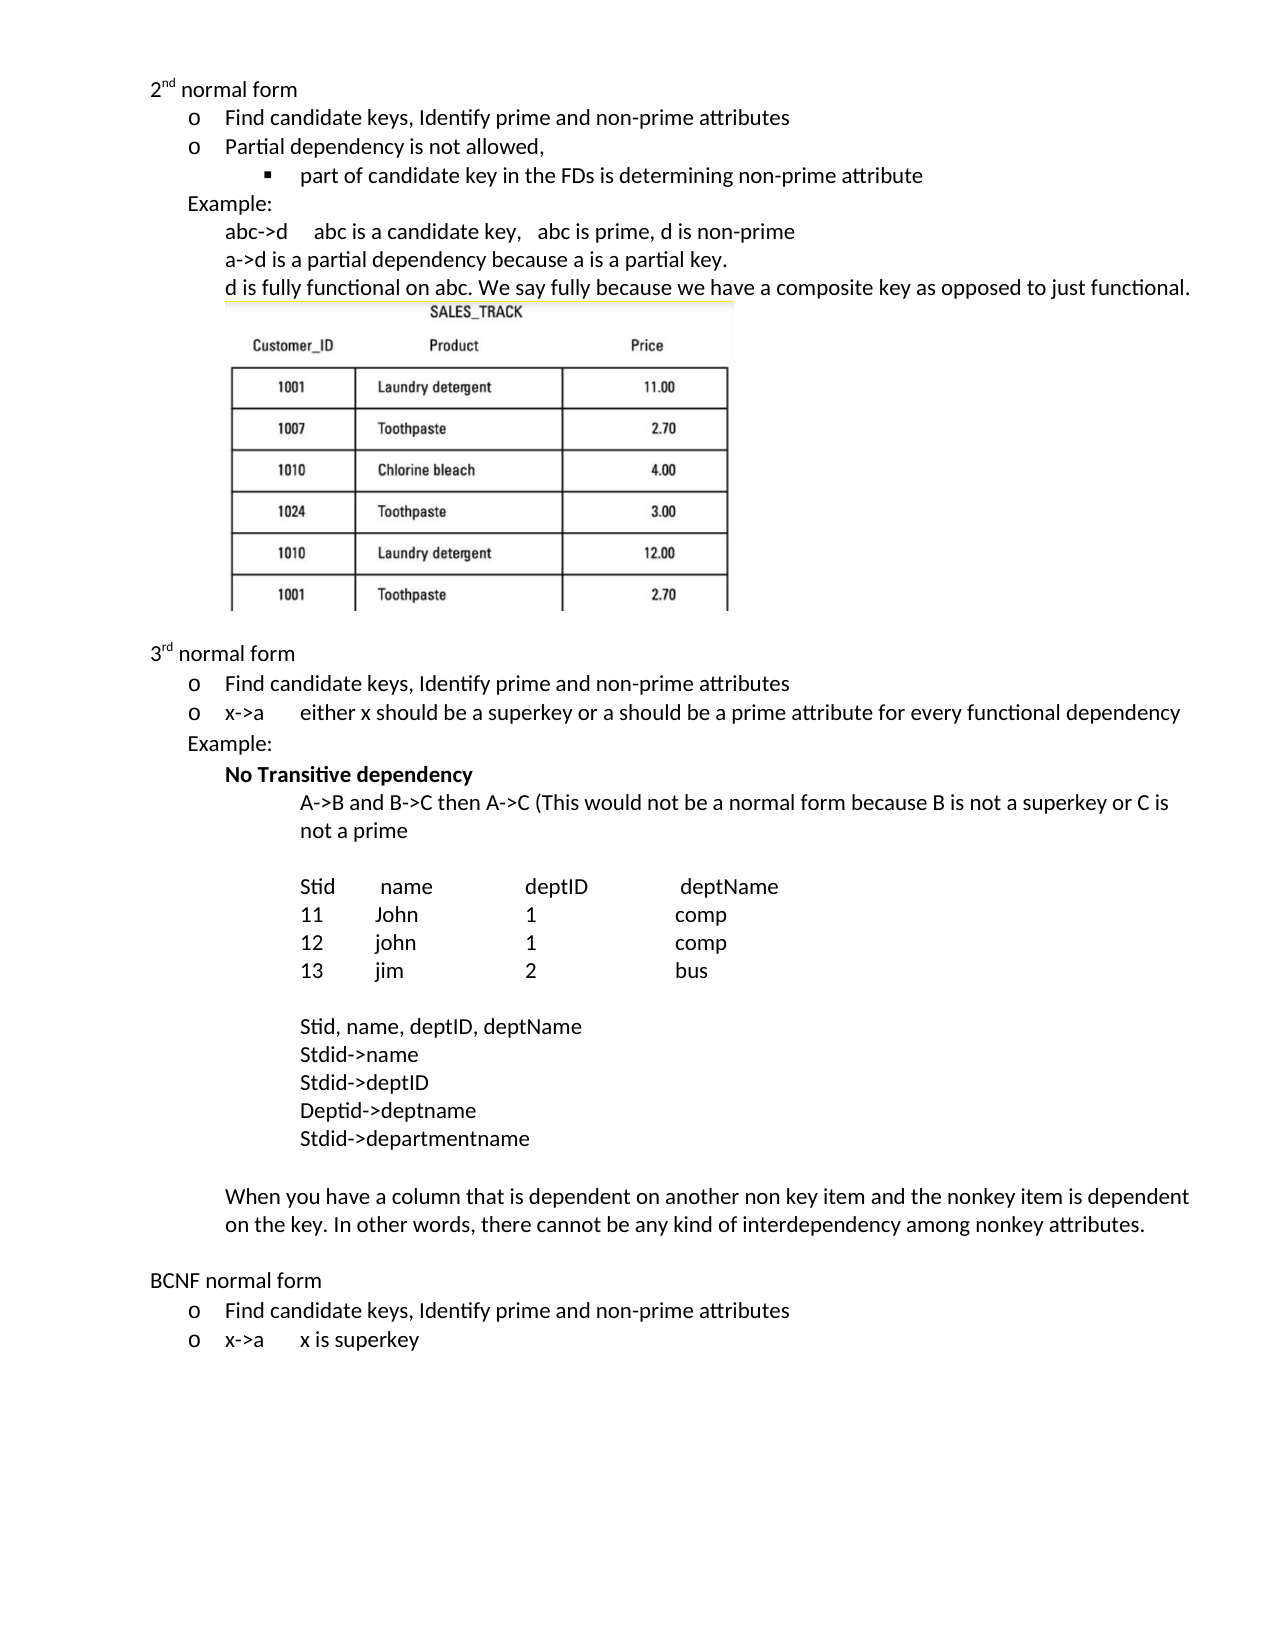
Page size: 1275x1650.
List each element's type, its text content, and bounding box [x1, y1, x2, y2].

text Stdid->departmentname [300, 1124, 1200, 1152]
text Stid name deptID deptName [300, 872, 1200, 900]
list Find candidate keys, Identify prime and non-prime attributes [187, 1296, 1200, 1326]
text Example: [187, 729, 1200, 757]
list x->a x is superkey [187, 1326, 1200, 1355]
text No Transitive dependency [150, 760, 1200, 788]
text 11 John 1 comp [300, 900, 1200, 928]
list Find candidate keys, Identify prime and non-prime attributes [187, 669, 1200, 698]
list Partial dependency is not allowed, [187, 132, 1200, 161]
text a->d is a partial dependency because a is a partial key. [187, 245, 1200, 273]
text Stdid->name [300, 1040, 1200, 1068]
text abc->d abc is a candidate key, abc is prime, d is non-prime [150, 217, 1200, 245]
list x->a either x should be a superkey or a should be a prime attribute for every functional dependency [187, 698, 1200, 727]
text Stdid->deptID [300, 1068, 1200, 1096]
text When you have a column that is dependent on another non key item and the nonkey item is dependent on the key. In other words, there cannot be any kind of interdependency among nonkey attributes. [225, 1182, 1200, 1238]
text d is fully functional on abc. We say fully because we have a composite key as opposed to just functional. [187, 273, 1200, 301]
text A->B and B->C then A->C (This would not be a normal form because B is not a superkey or C is not a prime [300, 788, 1200, 844]
list part of candidate key in the FDs is determining non-prime attribute [262, 161, 1200, 189]
list Find candidate keys, Identify prime and non-prime attributes [187, 103, 1200, 132]
text Deptid->deptname [300, 1096, 1200, 1124]
text 3rd normal form [150, 639, 1200, 667]
text Stid, name, deptID, deptName [300, 1012, 1200, 1040]
text 2nd normal form [150, 75, 1200, 103]
text 12 john 1 comp [300, 928, 1200, 956]
text 13 jim 2 bus [300, 956, 1200, 984]
text Example: [187, 189, 1200, 217]
text BCNF normal form [150, 1266, 1200, 1294]
picture [225, 301, 734, 611]
